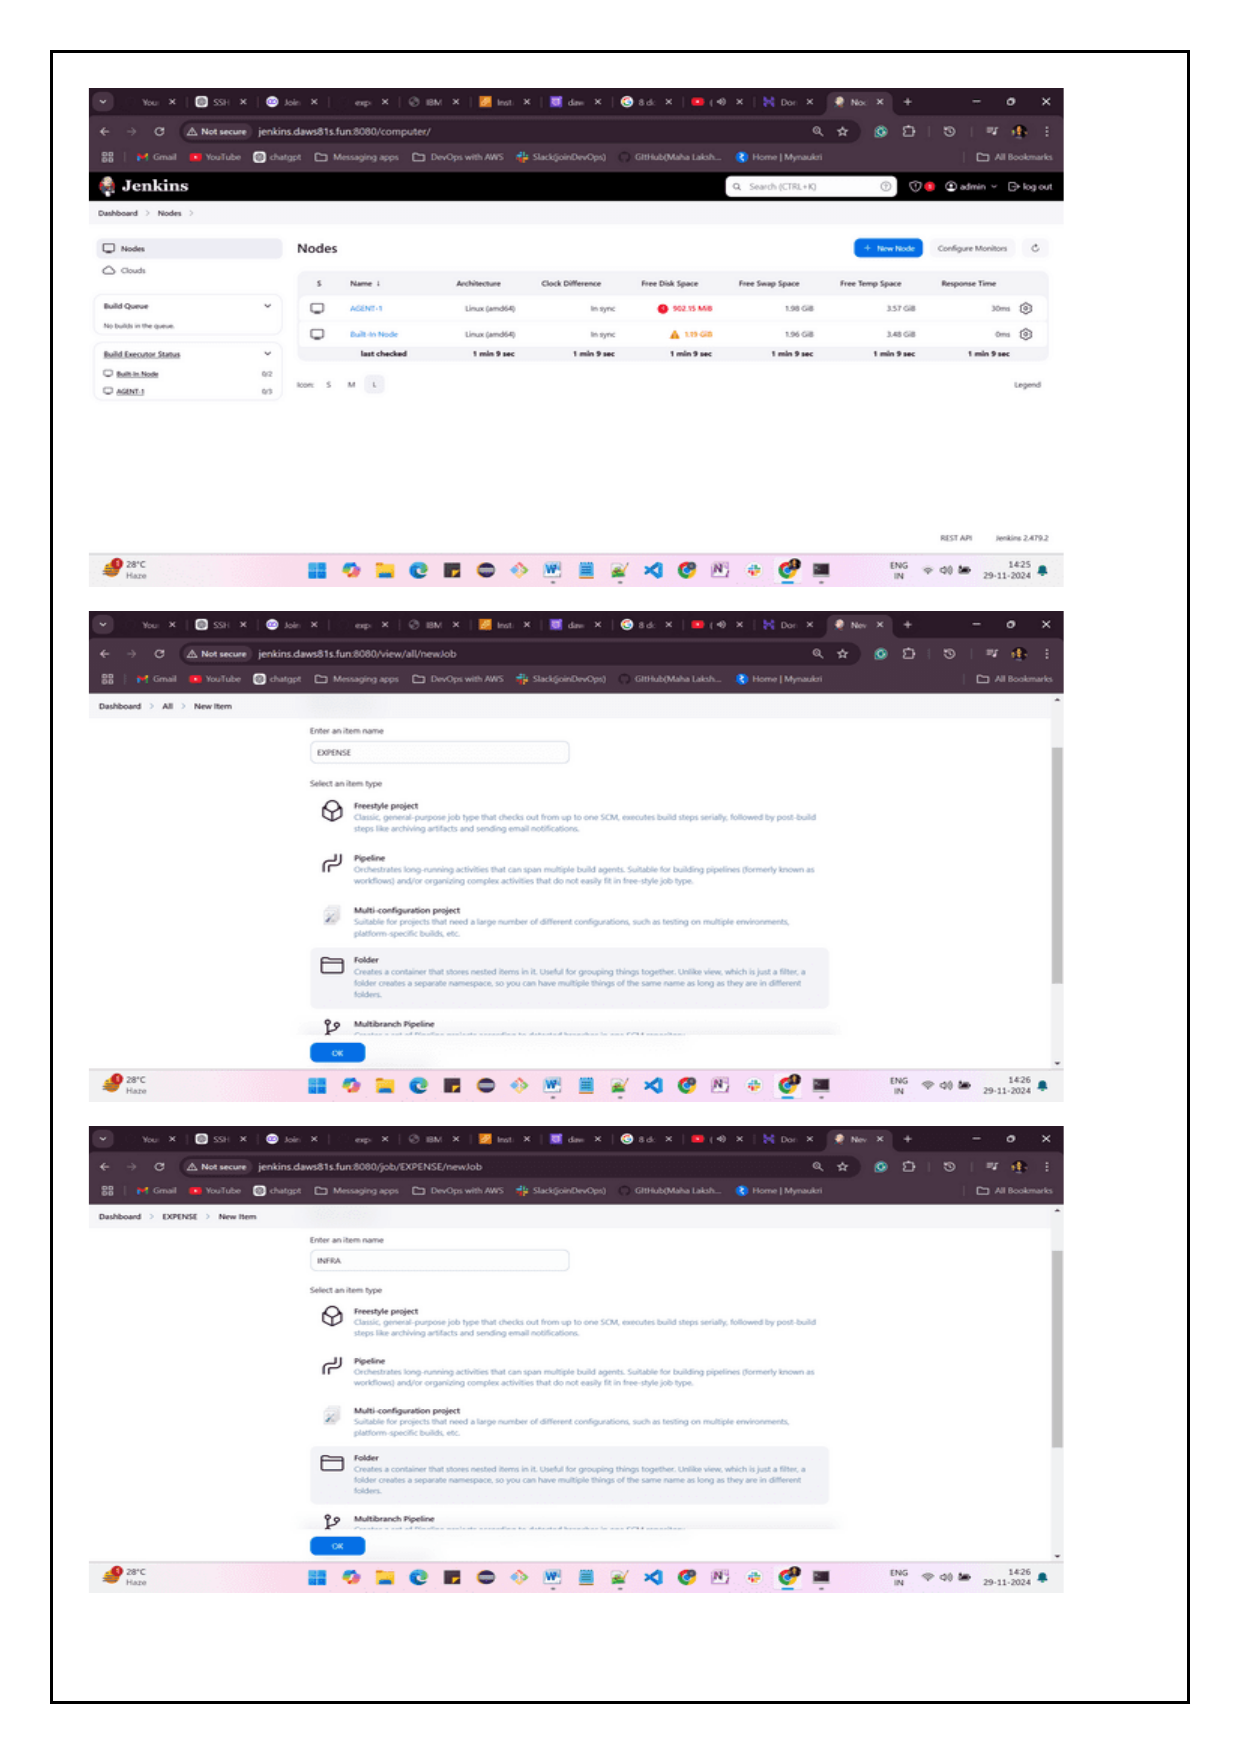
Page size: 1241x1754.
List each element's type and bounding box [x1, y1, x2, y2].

picture [88, 1126, 1064, 1593]
picture [88, 611, 1064, 1102]
picture [88, 88, 1064, 587]
